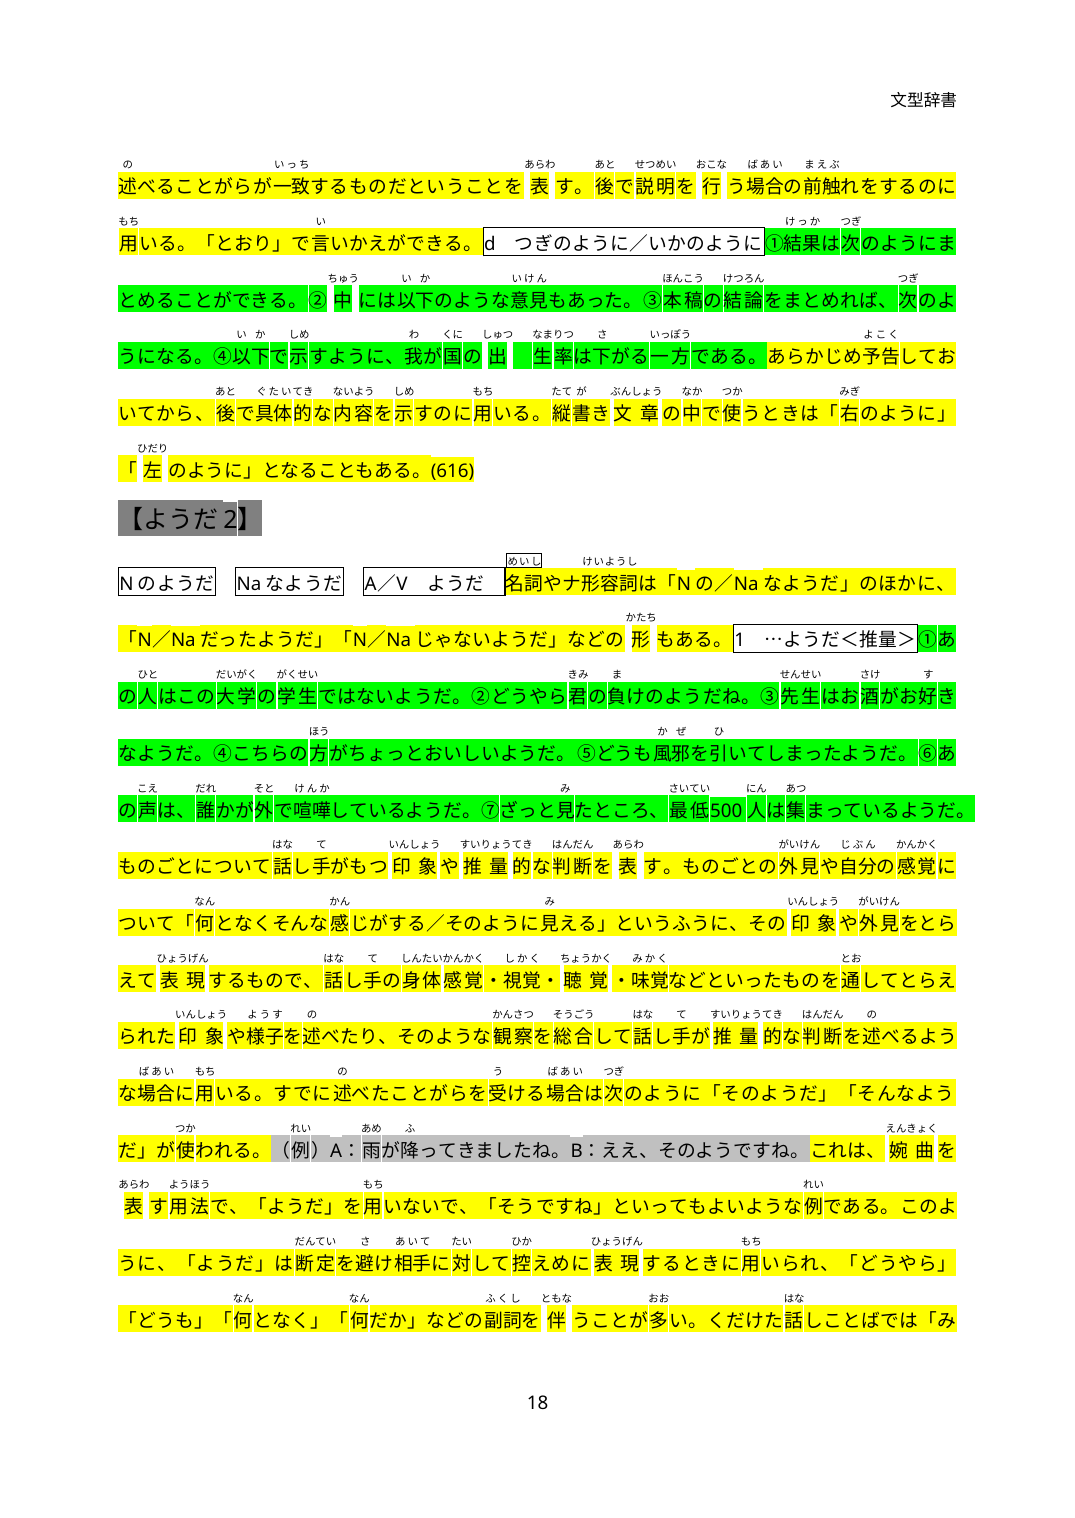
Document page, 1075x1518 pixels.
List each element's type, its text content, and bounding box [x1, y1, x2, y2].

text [118, 150, 957, 490]
subtitle 【ようだ2】 [118, 490, 957, 546]
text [118, 546, 957, 1340]
